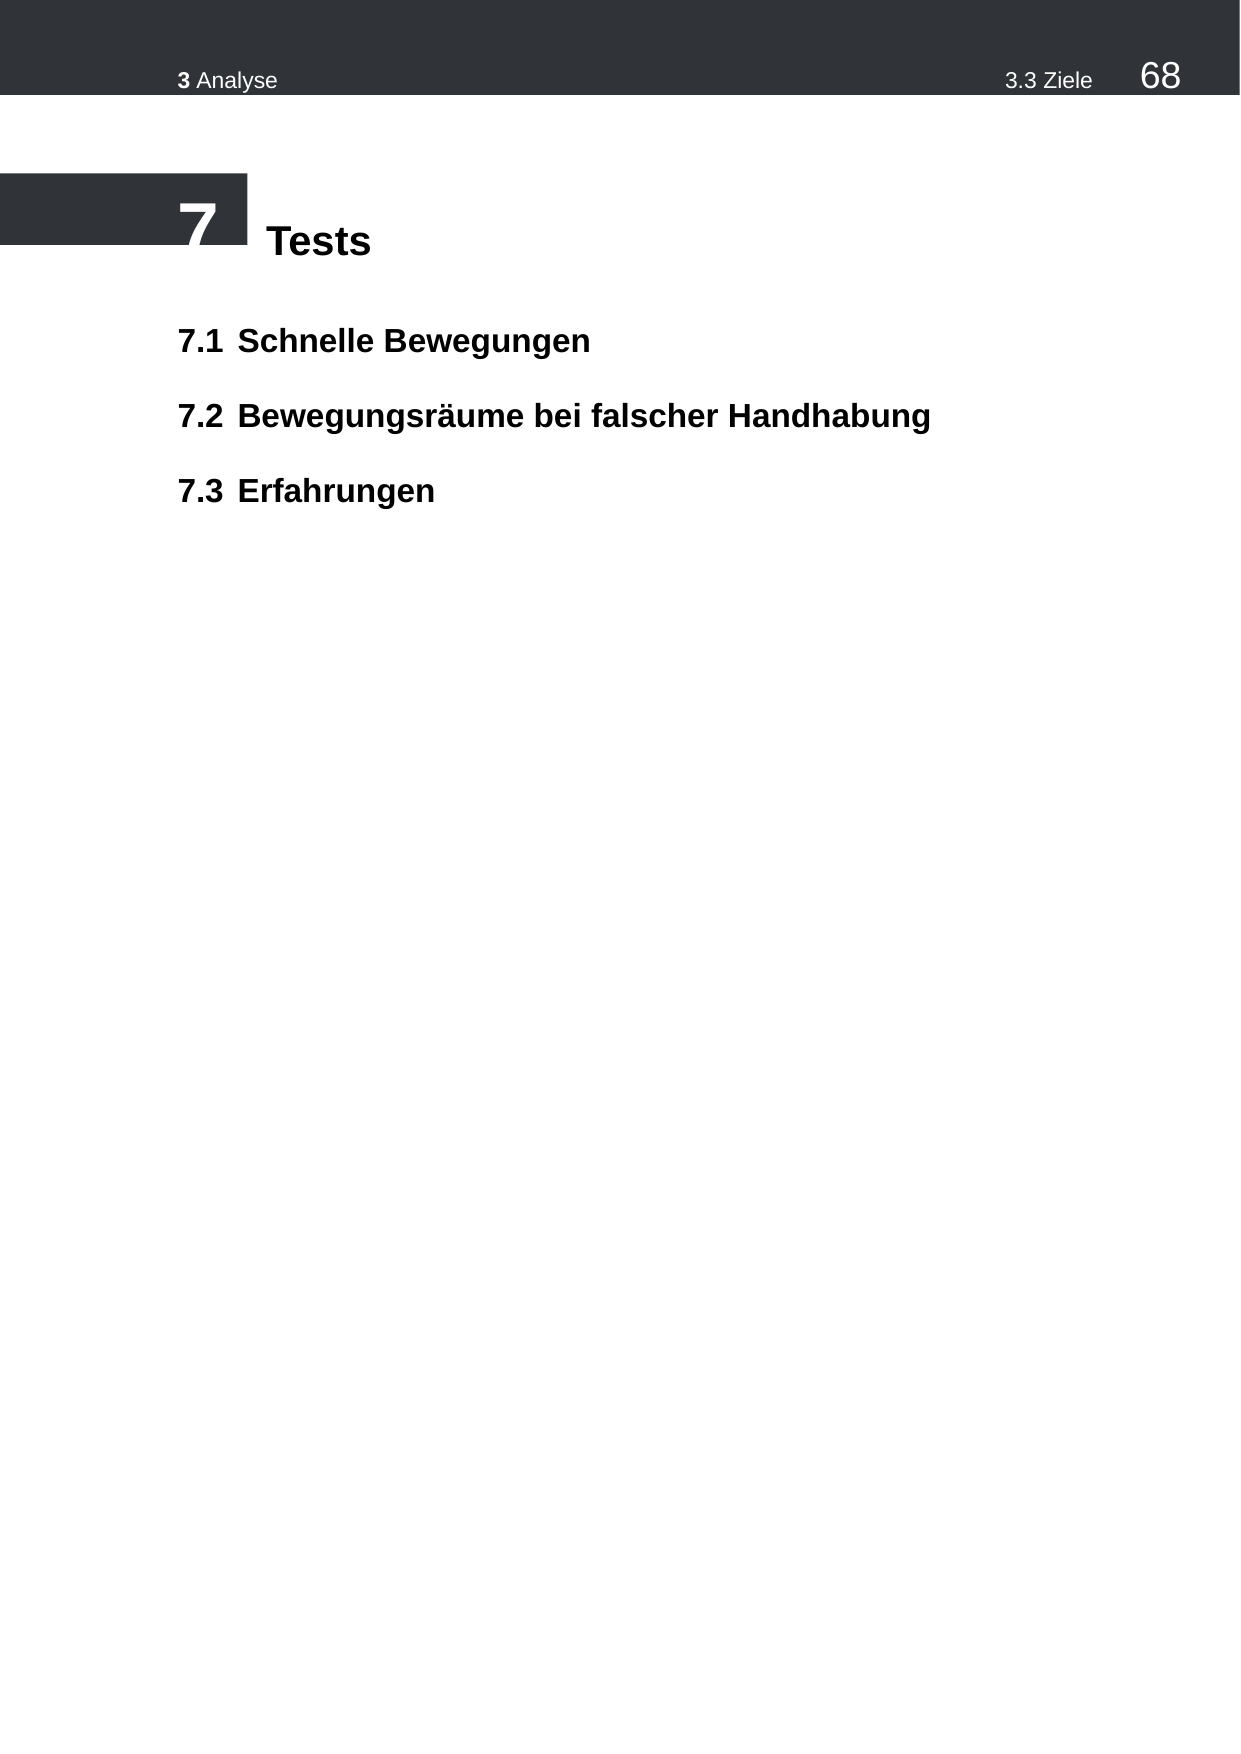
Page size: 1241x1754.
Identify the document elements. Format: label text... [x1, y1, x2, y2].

subtitle Tests [177, 184, 1092, 271]
subtitle Schnelle Bewegungen [177, 322, 1092, 360]
subtitle Erfahrungen [177, 471, 1092, 510]
subtitle Bewegungsräume bei falscher Handhabung [177, 396, 1092, 435]
